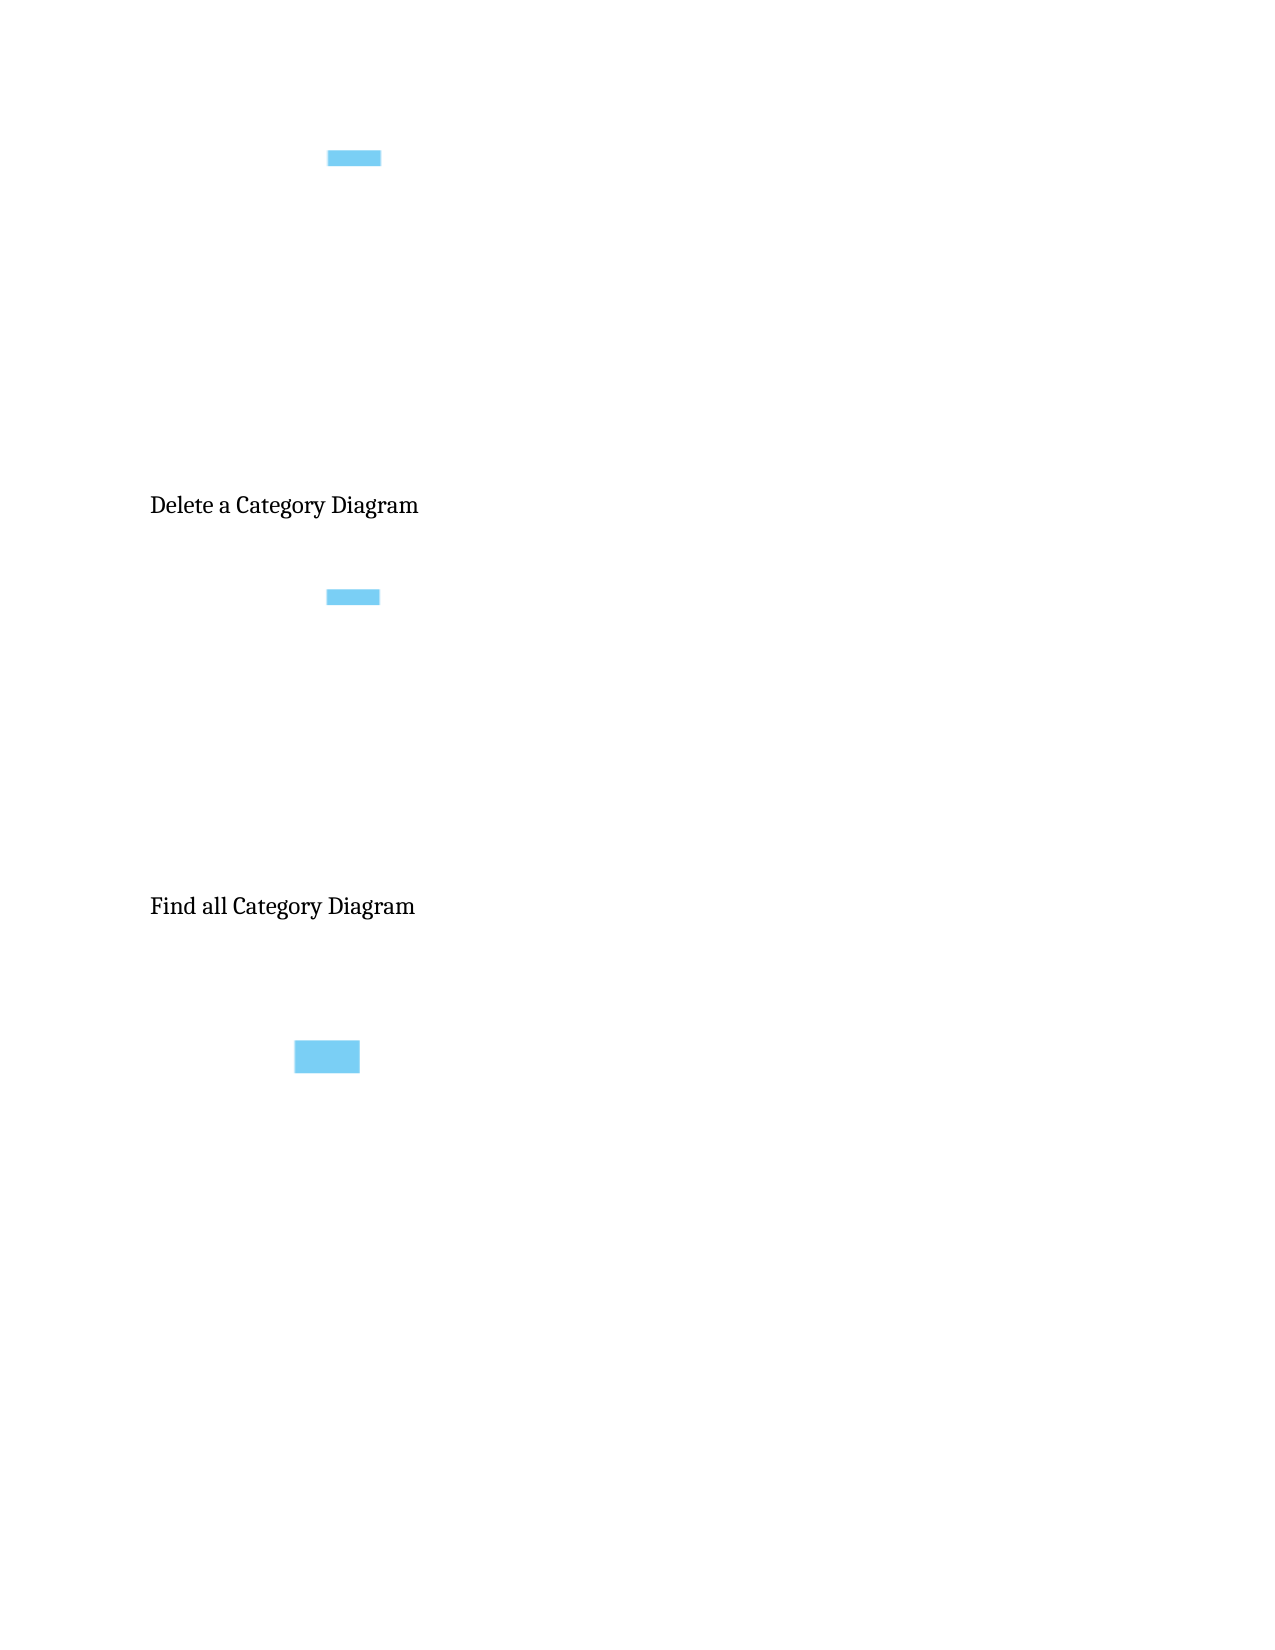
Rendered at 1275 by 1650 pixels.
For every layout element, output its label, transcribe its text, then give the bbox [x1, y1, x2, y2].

picture [150, 588, 1125, 822]
picture [150, 1038, 1125, 1262]
text Delete a Category Diagram [150, 491, 1125, 520]
picture [150, 150, 1124, 378]
text Find all Category Diagram [150, 892, 1125, 921]
